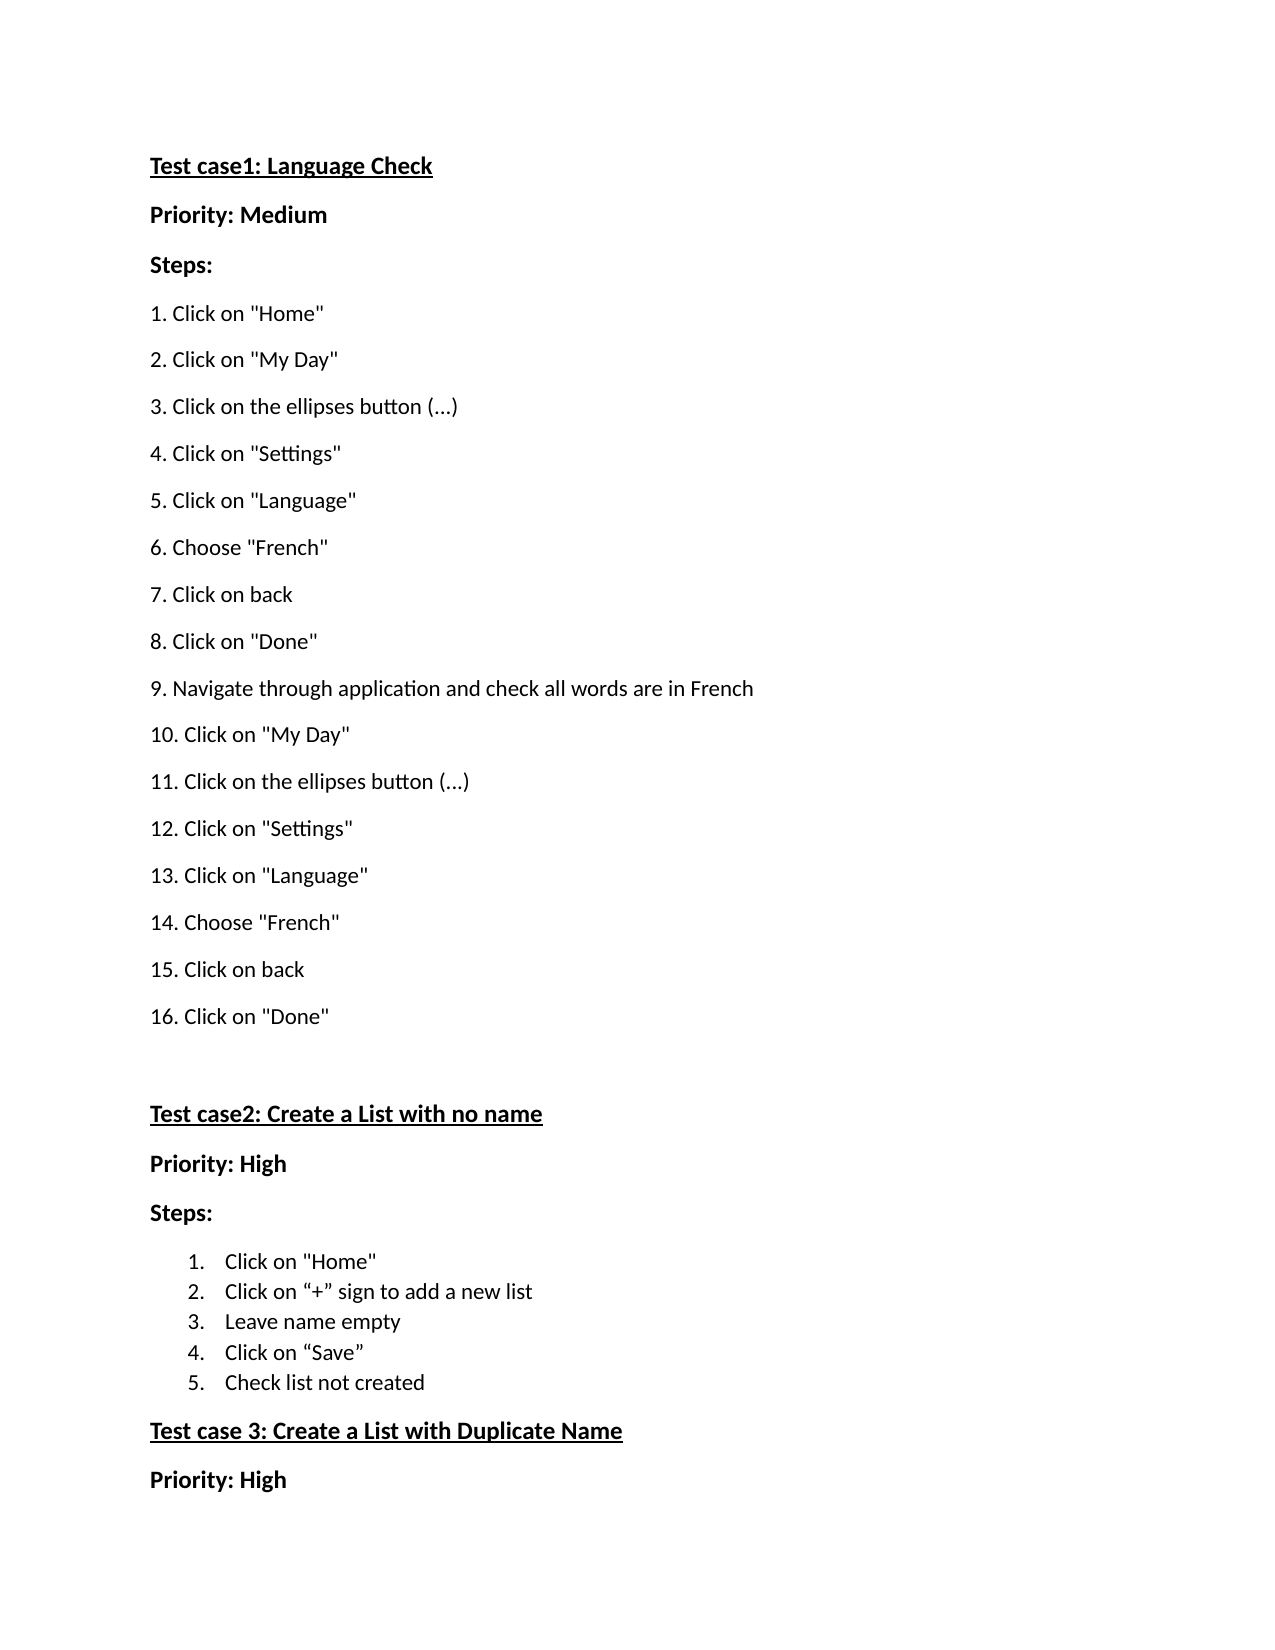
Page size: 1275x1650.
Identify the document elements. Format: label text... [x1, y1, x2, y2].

text Steps: [150, 249, 1125, 280]
list Click on “Save” [187, 1338, 1125, 1366]
text 7. Click on back [150, 580, 1125, 608]
text Priority: High [150, 1148, 1125, 1178]
text 2. Click on "My Day" [150, 346, 1125, 374]
text Priority: Medium [150, 199, 1125, 230]
text Test case 3: Create a List with Duplicate Name [150, 1415, 1125, 1445]
list Click on “+” sign to add a new list [187, 1277, 1125, 1305]
list Click on "Home" [187, 1247, 1125, 1275]
text 15. Click on back [150, 955, 1125, 983]
text 1. Click on "Home" [150, 299, 1125, 327]
text 6. Choose "French" [150, 533, 1125, 561]
text 4. Click on "Settings" [150, 439, 1125, 467]
text Steps: [150, 1197, 1125, 1228]
text 5. Click on "Language" [150, 486, 1125, 514]
text Test case2: Create a List with no name [150, 1098, 1125, 1129]
list Check list not created [187, 1368, 1125, 1396]
text 13. Click on "Language" [150, 861, 1125, 889]
list Leave name empty [187, 1307, 1125, 1336]
text 10. Click on "My Day" [150, 721, 1125, 749]
text 14. Choose "French" [150, 908, 1125, 936]
text 3. Click on the ellipses button (...) [150, 392, 1125, 421]
text 16. Click on "Done" [150, 1002, 1125, 1030]
text 8. Click on "Done" [150, 627, 1125, 655]
text 11. Click on the ellipses button (...) [150, 767, 1125, 796]
text 9. Navigate through application and check all words are in French [150, 674, 1125, 702]
text 12. Click on "Settings" [150, 814, 1125, 842]
text Test case1: Language Check [150, 150, 1125, 181]
text Priority: High [150, 1464, 1125, 1495]
